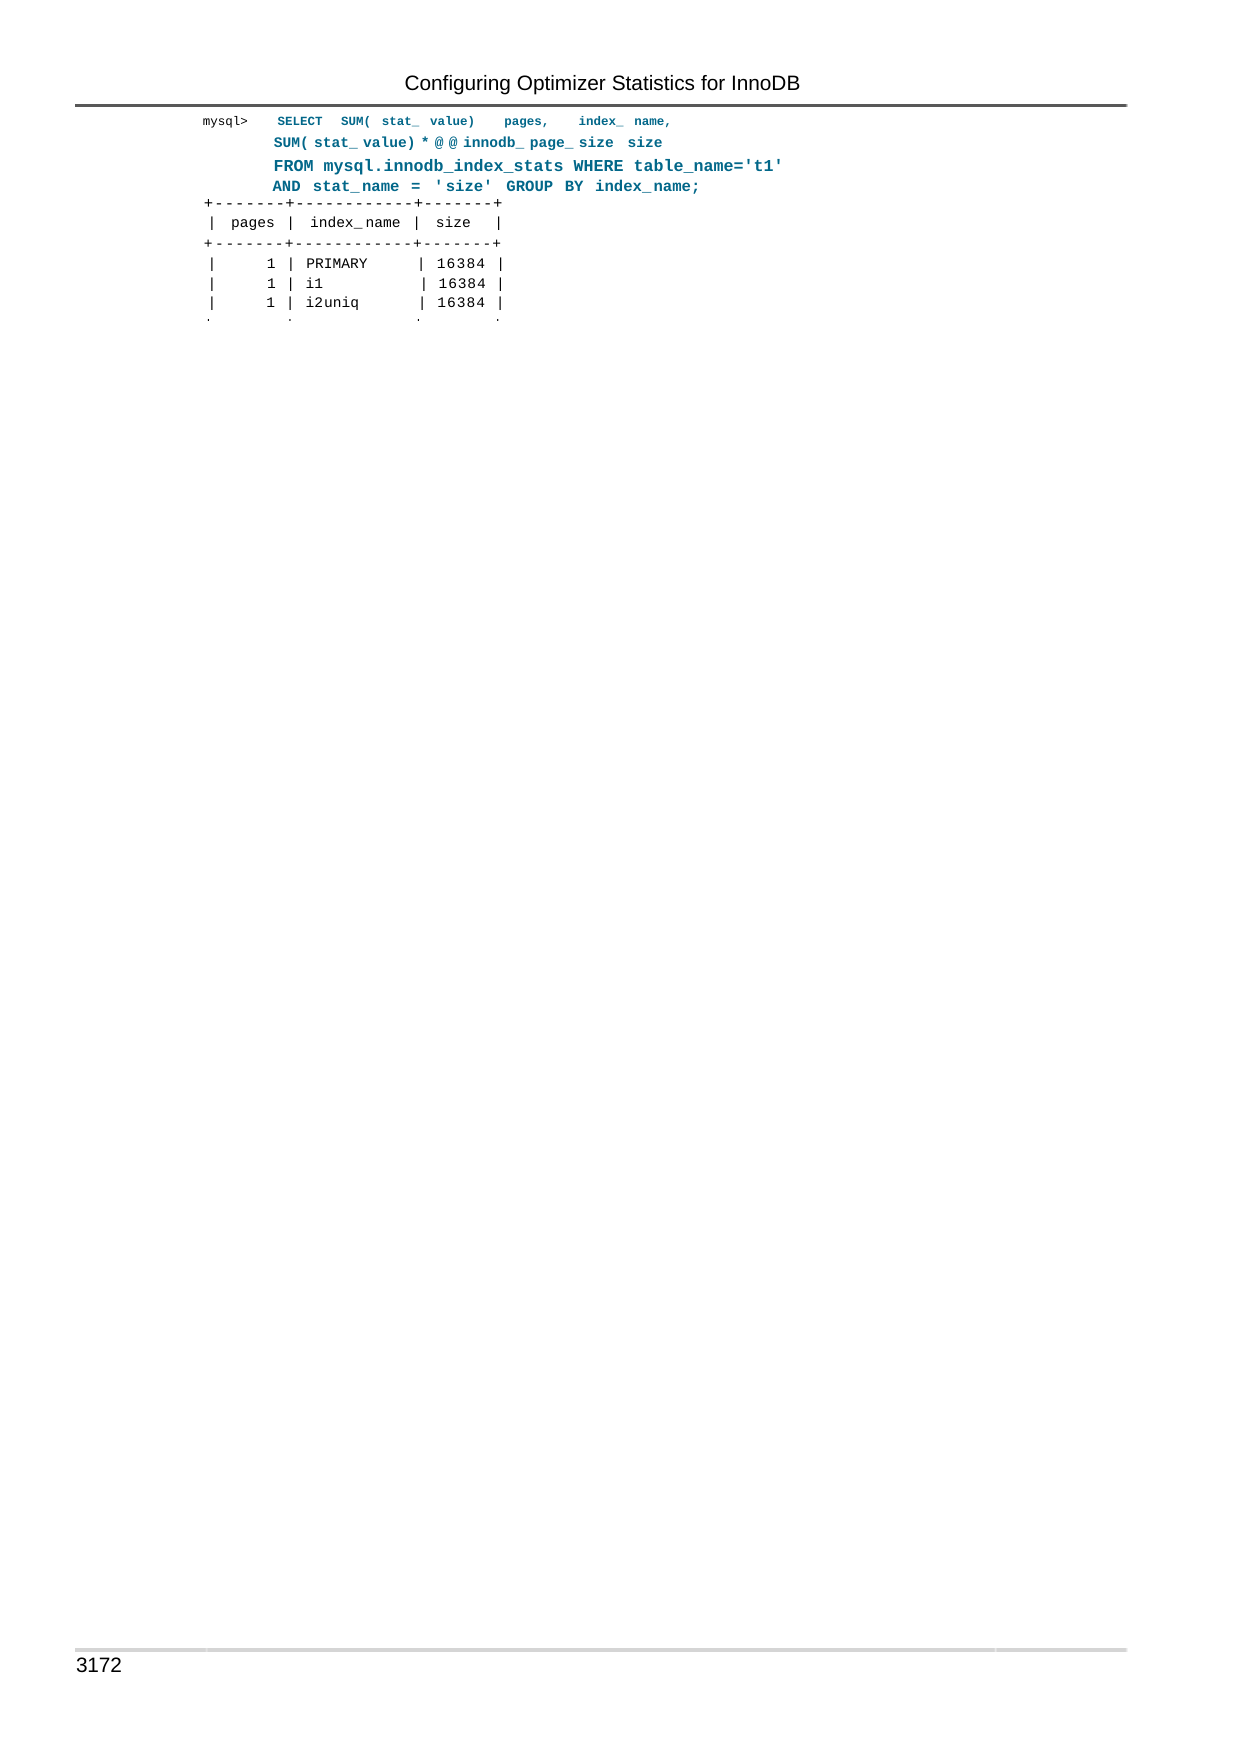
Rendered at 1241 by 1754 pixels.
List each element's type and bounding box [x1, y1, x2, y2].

picture [448, 136, 456, 149]
picture [75, 1648, 1128, 1652]
picture [434, 136, 442, 149]
